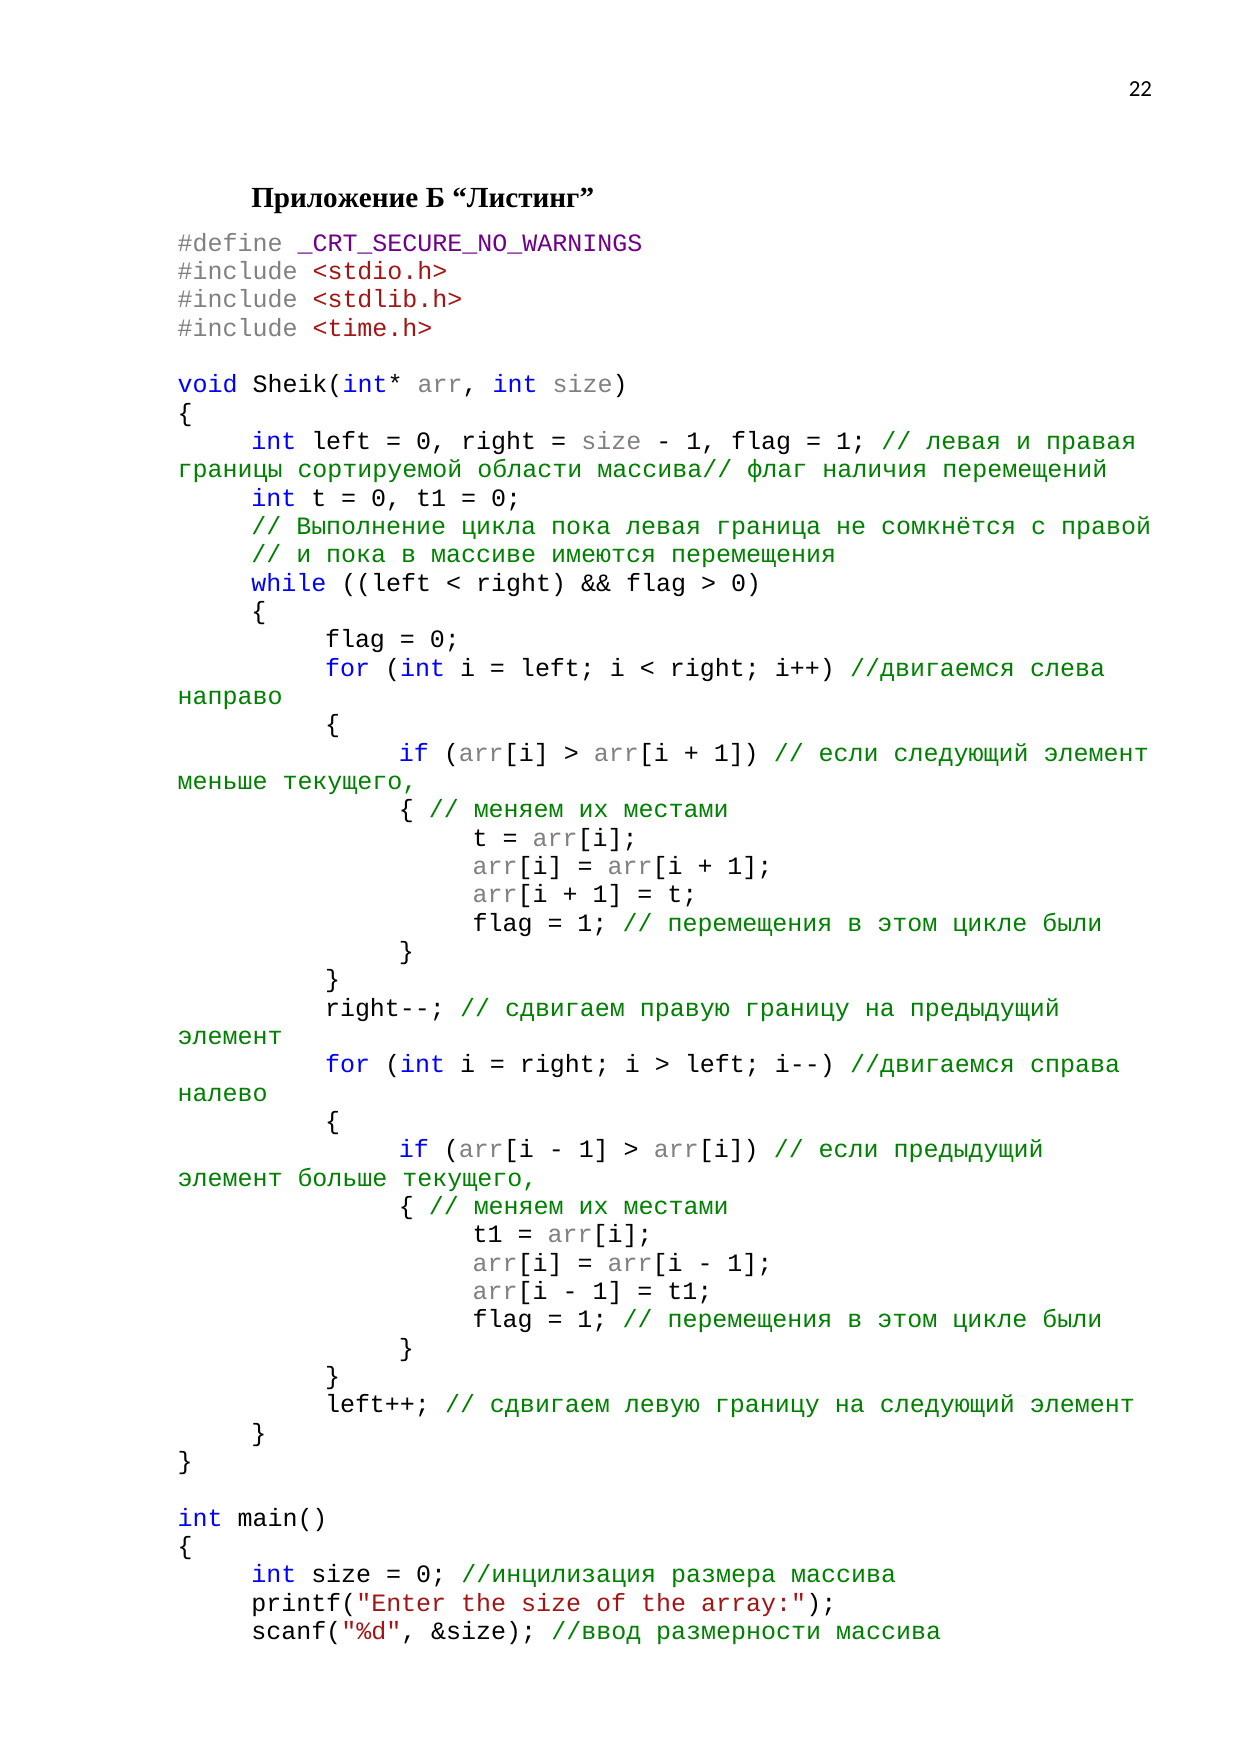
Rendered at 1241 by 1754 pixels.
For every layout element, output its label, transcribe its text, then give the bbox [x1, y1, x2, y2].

subtitle Приложение Б “Листинг” [251, 180, 1152, 213]
text #include <stdio.h> [177, 258, 1152, 287]
text { [177, 400, 1152, 428]
text #include <time.h> [177, 315, 1152, 343]
text } [177, 938, 1152, 967]
text { [177, 1533, 1152, 1562]
text { [177, 1108, 1152, 1137]
text t = arr[i]; [177, 825, 1152, 853]
text while ((left < right) && flag > 0) [177, 570, 1152, 598]
text for (int i = left; i < right; i++) //двигаемся слева направо [177, 655, 1152, 712]
text if (arr[i] > arr[i + 1]) // если следующий элемент меньше текущего, [177, 740, 1152, 797]
text int size = 0; //инцилизация размера массива [177, 1562, 1152, 1590]
text flag = 0; [177, 627, 1152, 655]
text void Sheik(int* arr, int size) [177, 372, 1152, 400]
text } [177, 1420, 1152, 1448]
text { [177, 598, 1152, 627]
text flag = 1; // перемещения в этом цикле были [177, 1307, 1152, 1335]
text { // меняем их местами [177, 1193, 1152, 1222]
text arr[i] = arr[i + 1]; [177, 853, 1152, 882]
text flag = 1; // перемещения в этом цикле были [177, 910, 1152, 938]
text } [177, 967, 1152, 995]
text arr[i - 1] = t1; [177, 1278, 1152, 1307]
text scanf("%d", &size); //ввод размерности массива [177, 1618, 1152, 1647]
text } [177, 1448, 1152, 1477]
text t1 = arr[i]; [177, 1222, 1152, 1250]
text printf("Enter the size of the array:"); [177, 1590, 1152, 1618]
text #include <stdlib.h> [177, 287, 1152, 315]
text // Выполнение цикла пока левая граница не сомкнётся с правой [177, 513, 1152, 542]
text #define _CRT_SECURE_NO_WARNINGS [177, 230, 1152, 258]
text int t = 0, t1 = 0; [177, 485, 1152, 513]
text } [177, 1335, 1152, 1363]
text arr[i + 1] = t; [177, 882, 1152, 910]
text for (int i = right; i > left; i--) //двигаемся справа налево [177, 1052, 1152, 1108]
text right--; // сдвигаем правую границу на предыдущий элемент [177, 995, 1152, 1052]
text if (arr[i - 1] > arr[i]) // если предыдущий элемент больше текущего, [177, 1137, 1152, 1193]
text { // меняем их местами [177, 797, 1152, 825]
text int left = 0, right = size - 1, flag = 1; // левая и правая границы сортируемой области массива// флаг наличия перемещений [177, 428, 1152, 485]
text } [177, 1363, 1152, 1392]
text int main() [177, 1505, 1152, 1533]
text // и пока в массиве имеются перемещения [177, 542, 1152, 570]
text { [177, 712, 1152, 740]
text arr[i] = arr[i - 1]; [177, 1250, 1152, 1278]
text left++; // сдвигаем левую границу на следующий элемент [177, 1392, 1152, 1420]
